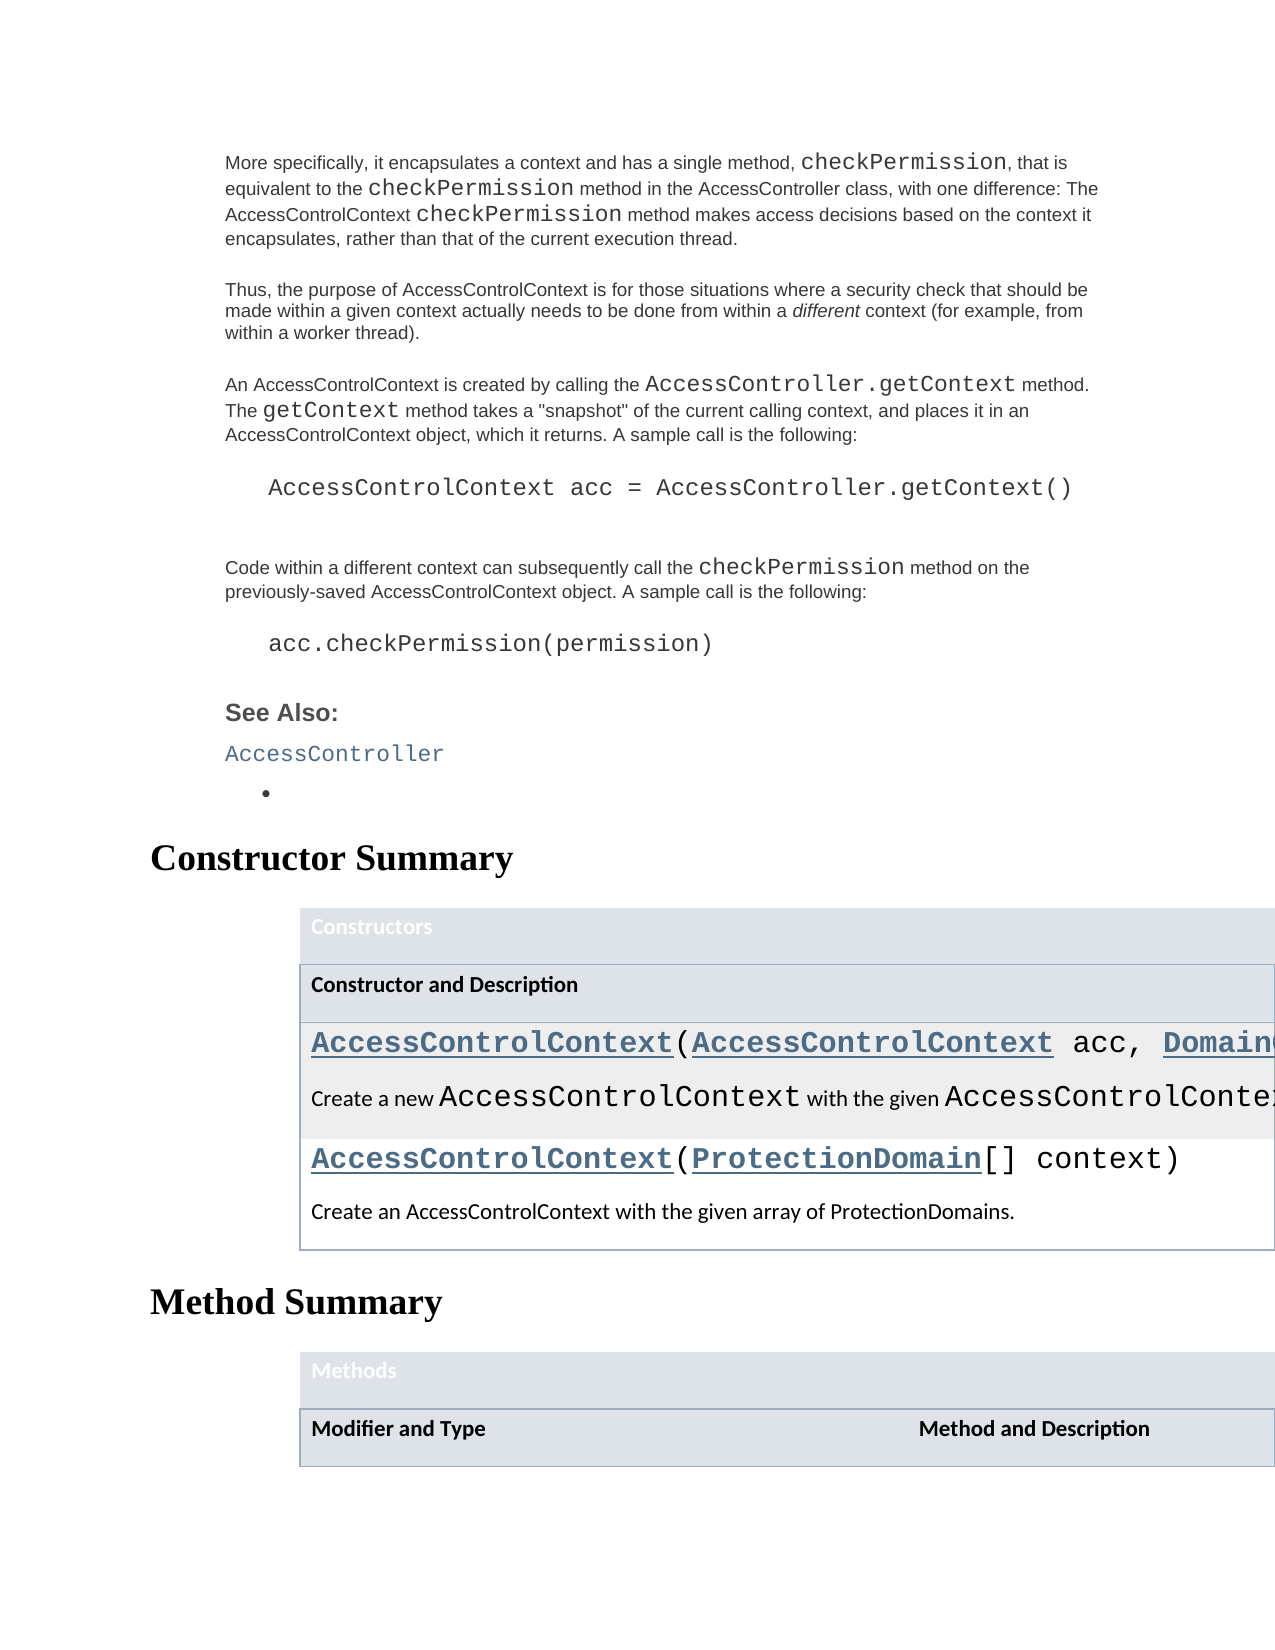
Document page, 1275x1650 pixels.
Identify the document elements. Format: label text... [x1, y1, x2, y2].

text AccessControlContext acc = AccessController.getContext() [225, 475, 1125, 502]
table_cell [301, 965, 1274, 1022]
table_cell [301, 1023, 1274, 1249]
text Code within a different context can subsequently call the checkPermission method on the previously-saved AccessControlContext object. A sample call is the following: [225, 555, 1125, 602]
list AccessController [225, 742, 1125, 768]
subtitle Constructor Summary [150, 835, 1125, 878]
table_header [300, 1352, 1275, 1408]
text Thus, the purpose of AccessControlContext is for those situations where a security check that should be made within a given context actually needs to be done from within a different context (for example, from within a worker thread). [225, 278, 1125, 343]
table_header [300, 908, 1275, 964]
text An AccessControlContext is created by calling the AccessController.getContext method. The getContext method takes a "snapshot" of the current calling context, and places it in an AccessControlContext object, which it returns. A sample call is the following: [225, 372, 1125, 446]
text acc.checkPermission(permission) [225, 632, 1125, 659]
subtitle Method Summary [150, 1279, 1125, 1323]
text More specifically, it encapsulates a context and has a single method, checkPermission, that is equivalent to the checkPermission method in the AccessController class, with one difference: The AccessControlContext checkPermission method makes access decisions based on the context it encapsulates, rather than that of the current execution thread. [225, 150, 1125, 249]
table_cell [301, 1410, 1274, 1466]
list See Also: [225, 698, 1125, 727]
